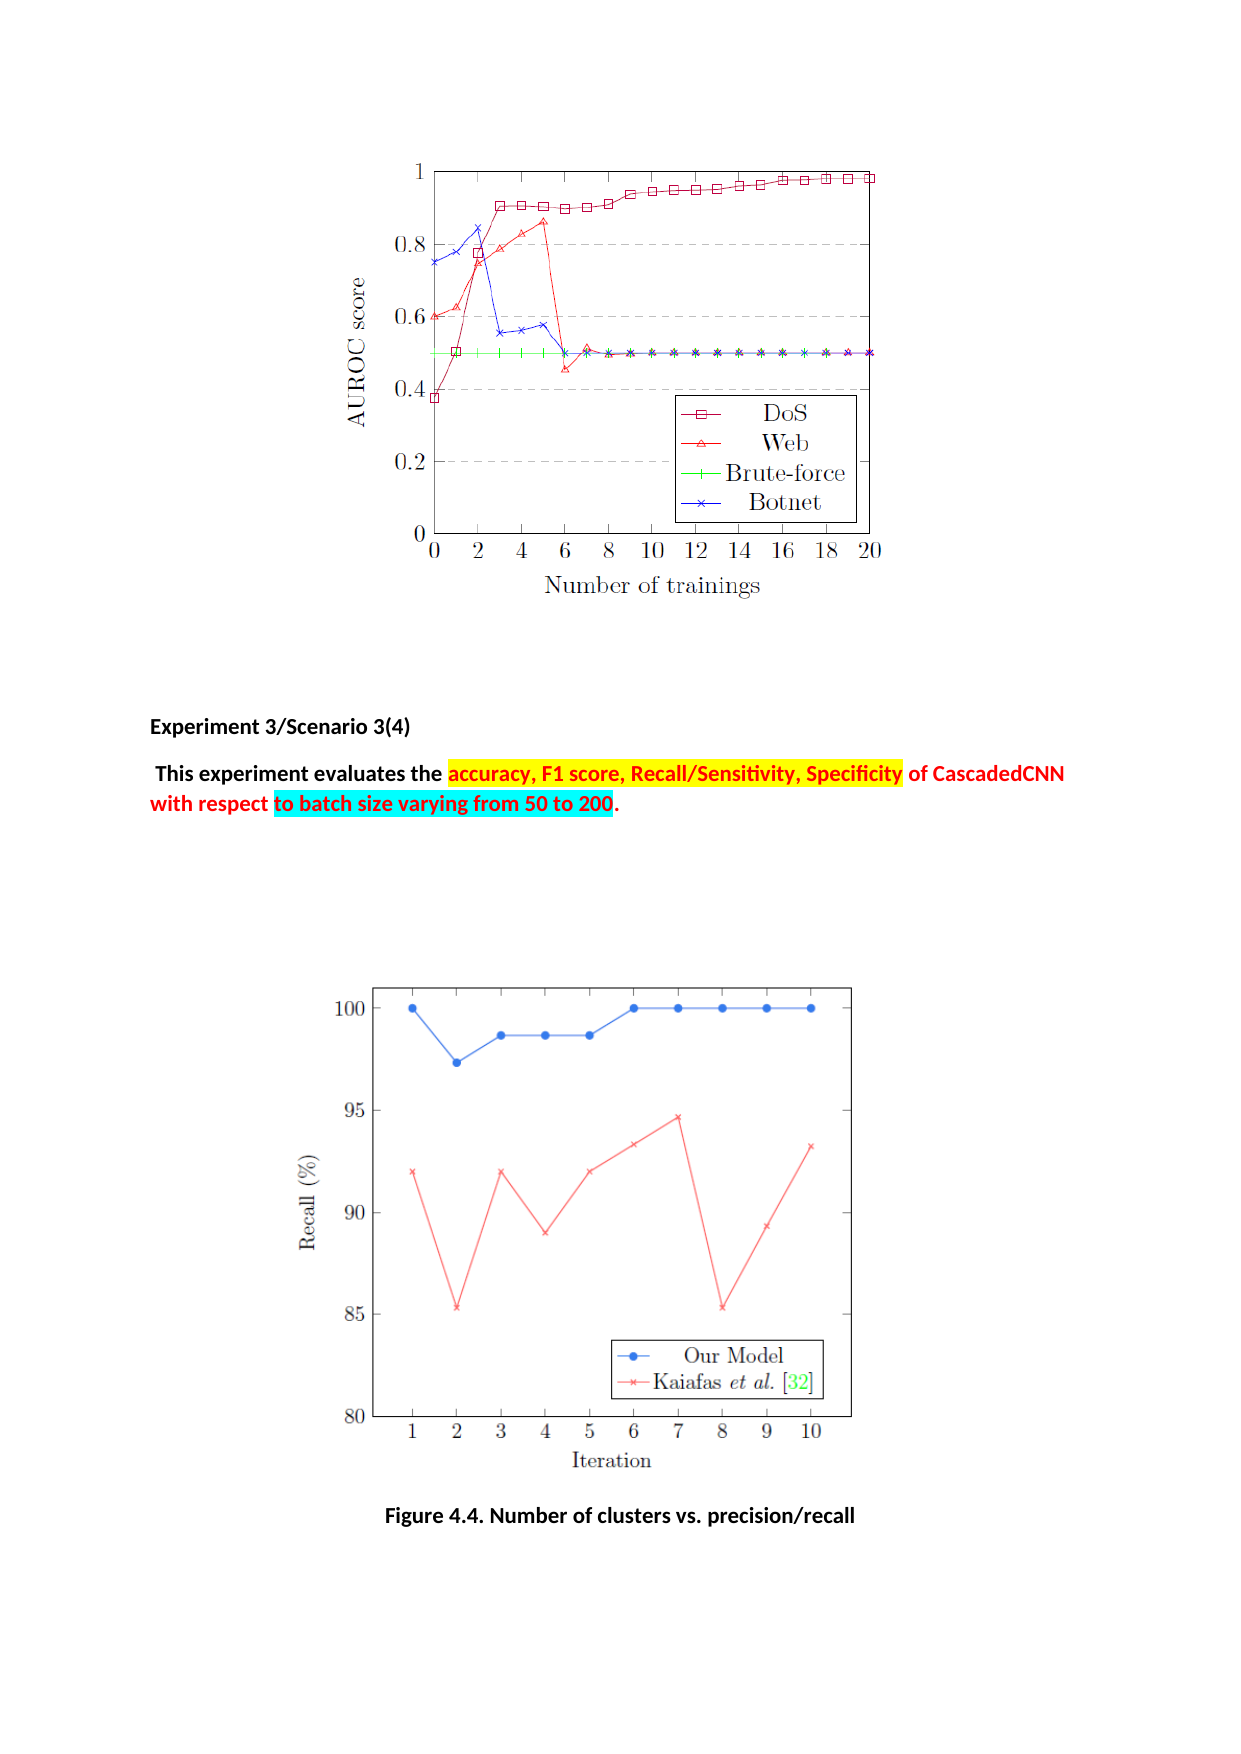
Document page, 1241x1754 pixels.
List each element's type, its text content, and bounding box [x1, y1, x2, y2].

text This experiment evaluates the accuracy, F1 score, Recall/Sensitivity, Specificity of CascadedCNN with respect to batch size varying from 50 to 200. [150, 759, 1090, 817]
text Experiment 3/Scenario 3(4) [150, 712, 1090, 740]
text Figure 4.4. Number of clusters vs. precision/recall [150, 1501, 1090, 1529]
